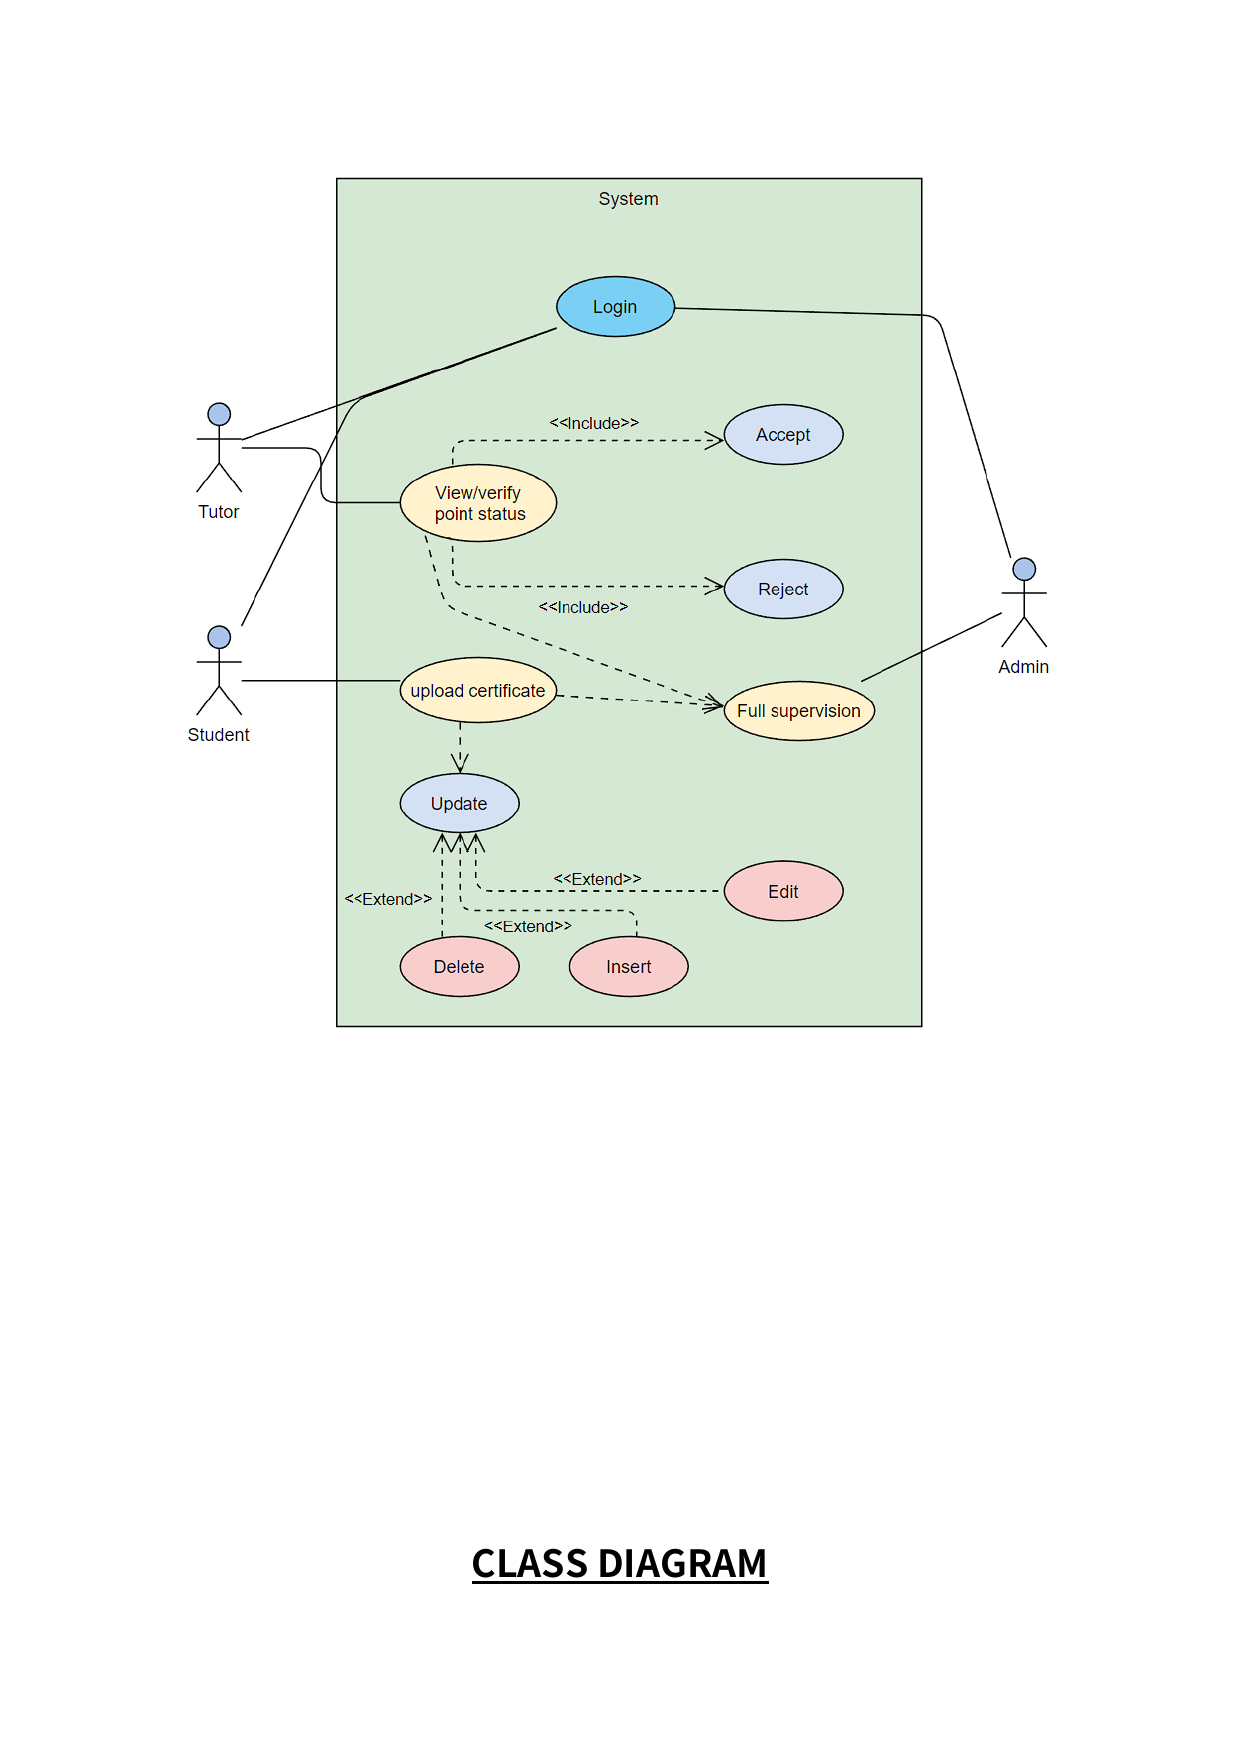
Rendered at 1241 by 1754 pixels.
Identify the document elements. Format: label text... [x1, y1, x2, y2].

text CLASS DIAGRAM [150, 1534, 1090, 1588]
picture [150, 150, 1091, 1032]
